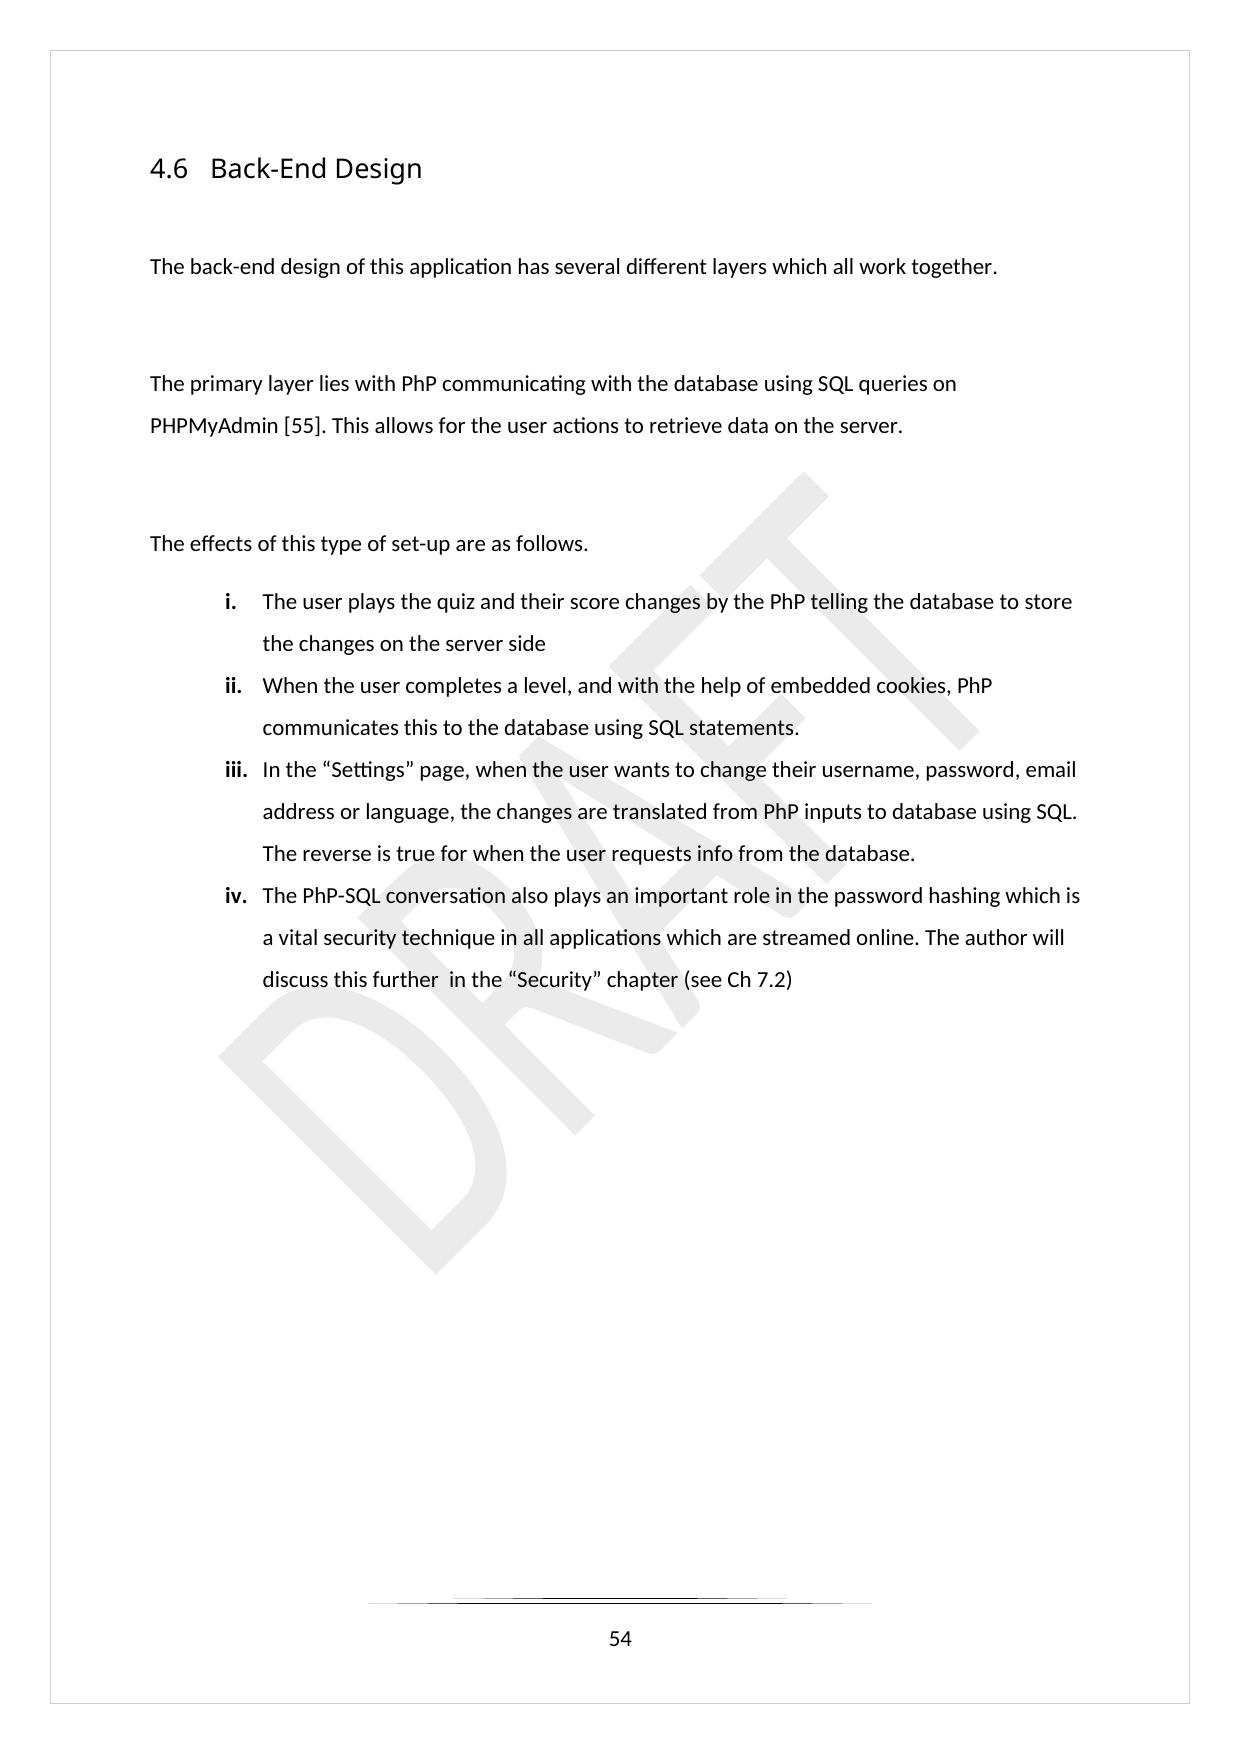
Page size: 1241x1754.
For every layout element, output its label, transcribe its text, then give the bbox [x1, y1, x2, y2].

text The back-end design of this application has several different layers which all work together. [150, 252, 1090, 280]
text The effects of this type of set-up are as follows. [150, 529, 1090, 557]
list In the “Settings” page, when the user wants to change their username, password, email address or language, the changes are translated from PhP inputs to database using SQL. The reverse is true for when the user requests info from the database. [225, 755, 1090, 867]
list The user plays the quiz and their score changes by the PhP telling the database to store the changes on the server side [225, 587, 1090, 657]
text The primary layer lies with PhP communicating with the database using SQL queries on PHPMyAdmin [55]. This allows for the user actions to retrieve data on the server. [150, 369, 1090, 439]
subtitle Back-End Design [150, 150, 1090, 187]
list The PhP-SQL conversation also plays an important role in the password hashing which is a vital security technique in all applications which are streamed online. The author will discuss this further in the “Security” chapter (see Ch 7.2) [225, 881, 1090, 993]
list When the user completes a level, and with the help of embedded cookies, PhP communicates this to the database using SQL statements. [225, 671, 1090, 741]
